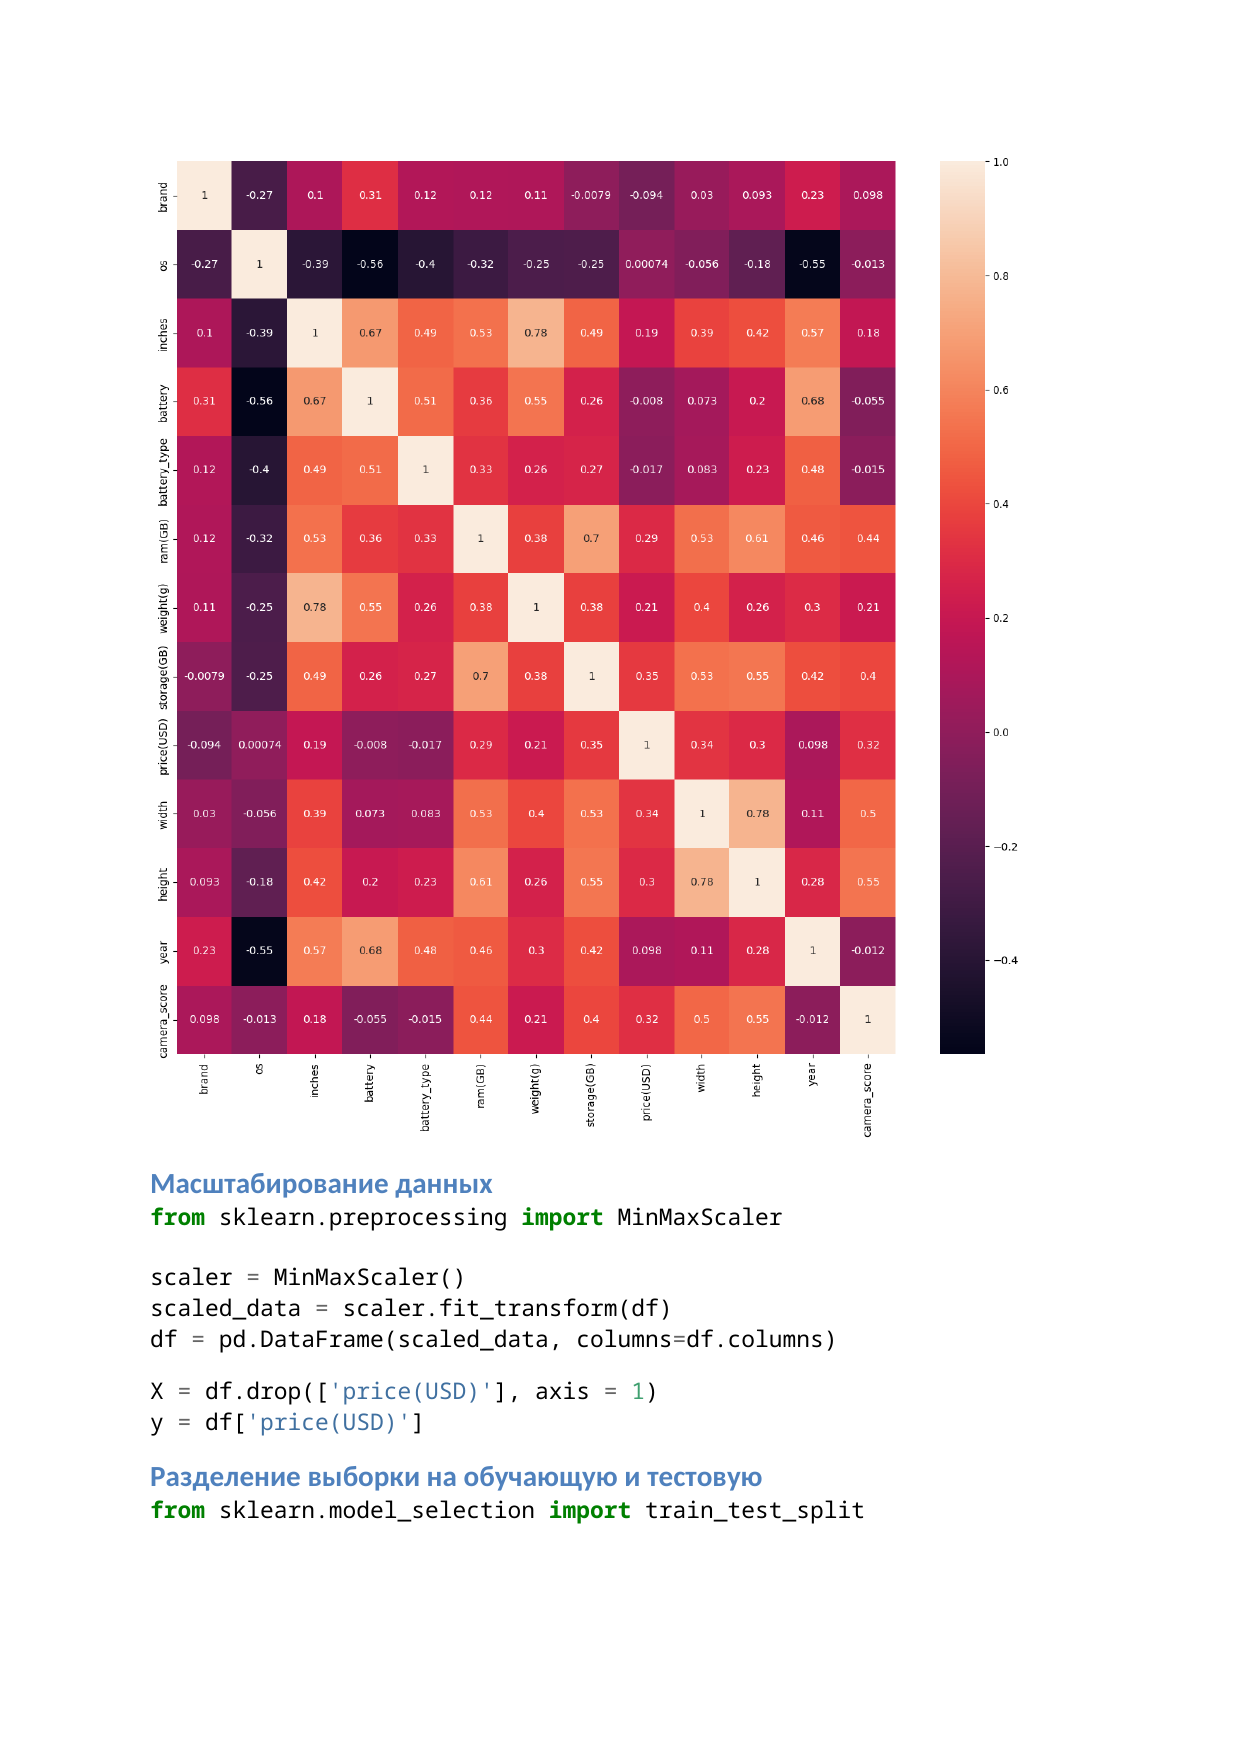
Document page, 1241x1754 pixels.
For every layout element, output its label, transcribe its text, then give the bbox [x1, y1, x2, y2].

text X = df.drop(['price(USD)'], axis = 1) y = df['price(USD)'] [150, 1375, 1090, 1438]
picture [150, 150, 1025, 1144]
subtitle Масштабирование данных [150, 1165, 1090, 1201]
subtitle Разделение выборки на обучающую и тестовую [150, 1458, 1090, 1494]
text from sklearn.model_selection import train_test_split [150, 1494, 1090, 1525]
text from sklearn.preprocessing import MinMaxScaler scaler = MinMaxScaler() scaled_data = scaler.fit_transform(df) df = pd.DataFrame(scaled_data, columns=df.columns) [150, 1201, 1090, 1354]
